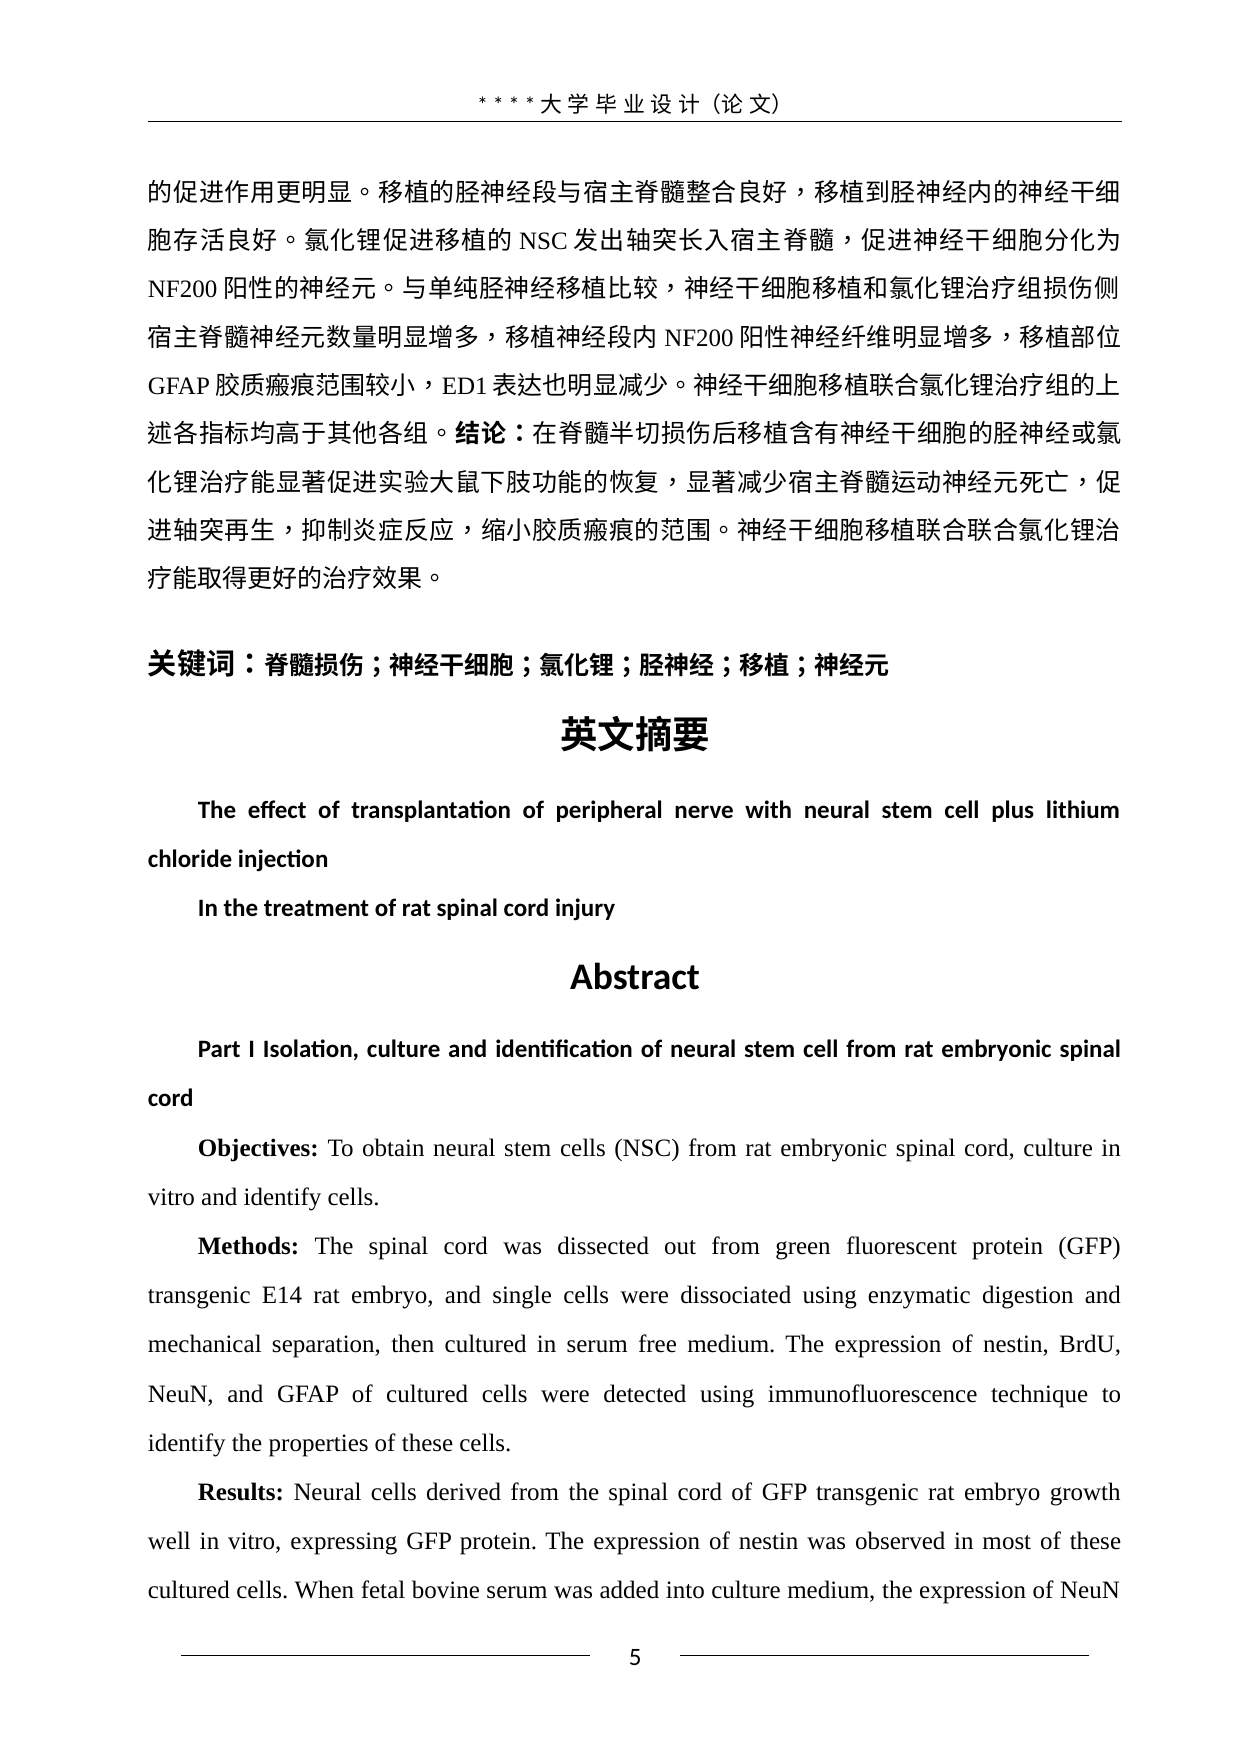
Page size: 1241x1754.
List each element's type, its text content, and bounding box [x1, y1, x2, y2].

subtitle 英文摘要 [148, 707, 1122, 759]
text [148, 1456, 1122, 1604]
text Part I Isolation, culture and identification of neural stem cell from rat embryonic spinal cord [148, 1015, 1122, 1113]
text Methods: The spinal cord was dissected out from green fluorescent protein (GFP) transgenic E14 rat embryo, and single cells were dissociated using enzymatic digestion and mechanical separation, then cultured in serum free medium. The expression of nestin, BrdU, NeuN, and GFAP of cultured cells were detected using immunofluorescence technique to identify the properties of these cells. [148, 1211, 1122, 1456]
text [148, 159, 1122, 594]
text 关键词：脊髓损伤；神经干细胞；氯化锂；胫神经；移植；神经元 [148, 643, 1122, 683]
text Abstract [148, 947, 1122, 999]
text In the treatment of rat spinal cord injury [148, 873, 1122, 922]
text The effect of transplantation of peripheral nerve with neural stem cell plus lithium chloride injection [148, 775, 1122, 873]
text Objectives: To obtain neural stem cells (NSC) from rat embryonic spinal cord, culture in vitro and identify cells. [148, 1113, 1122, 1211]
